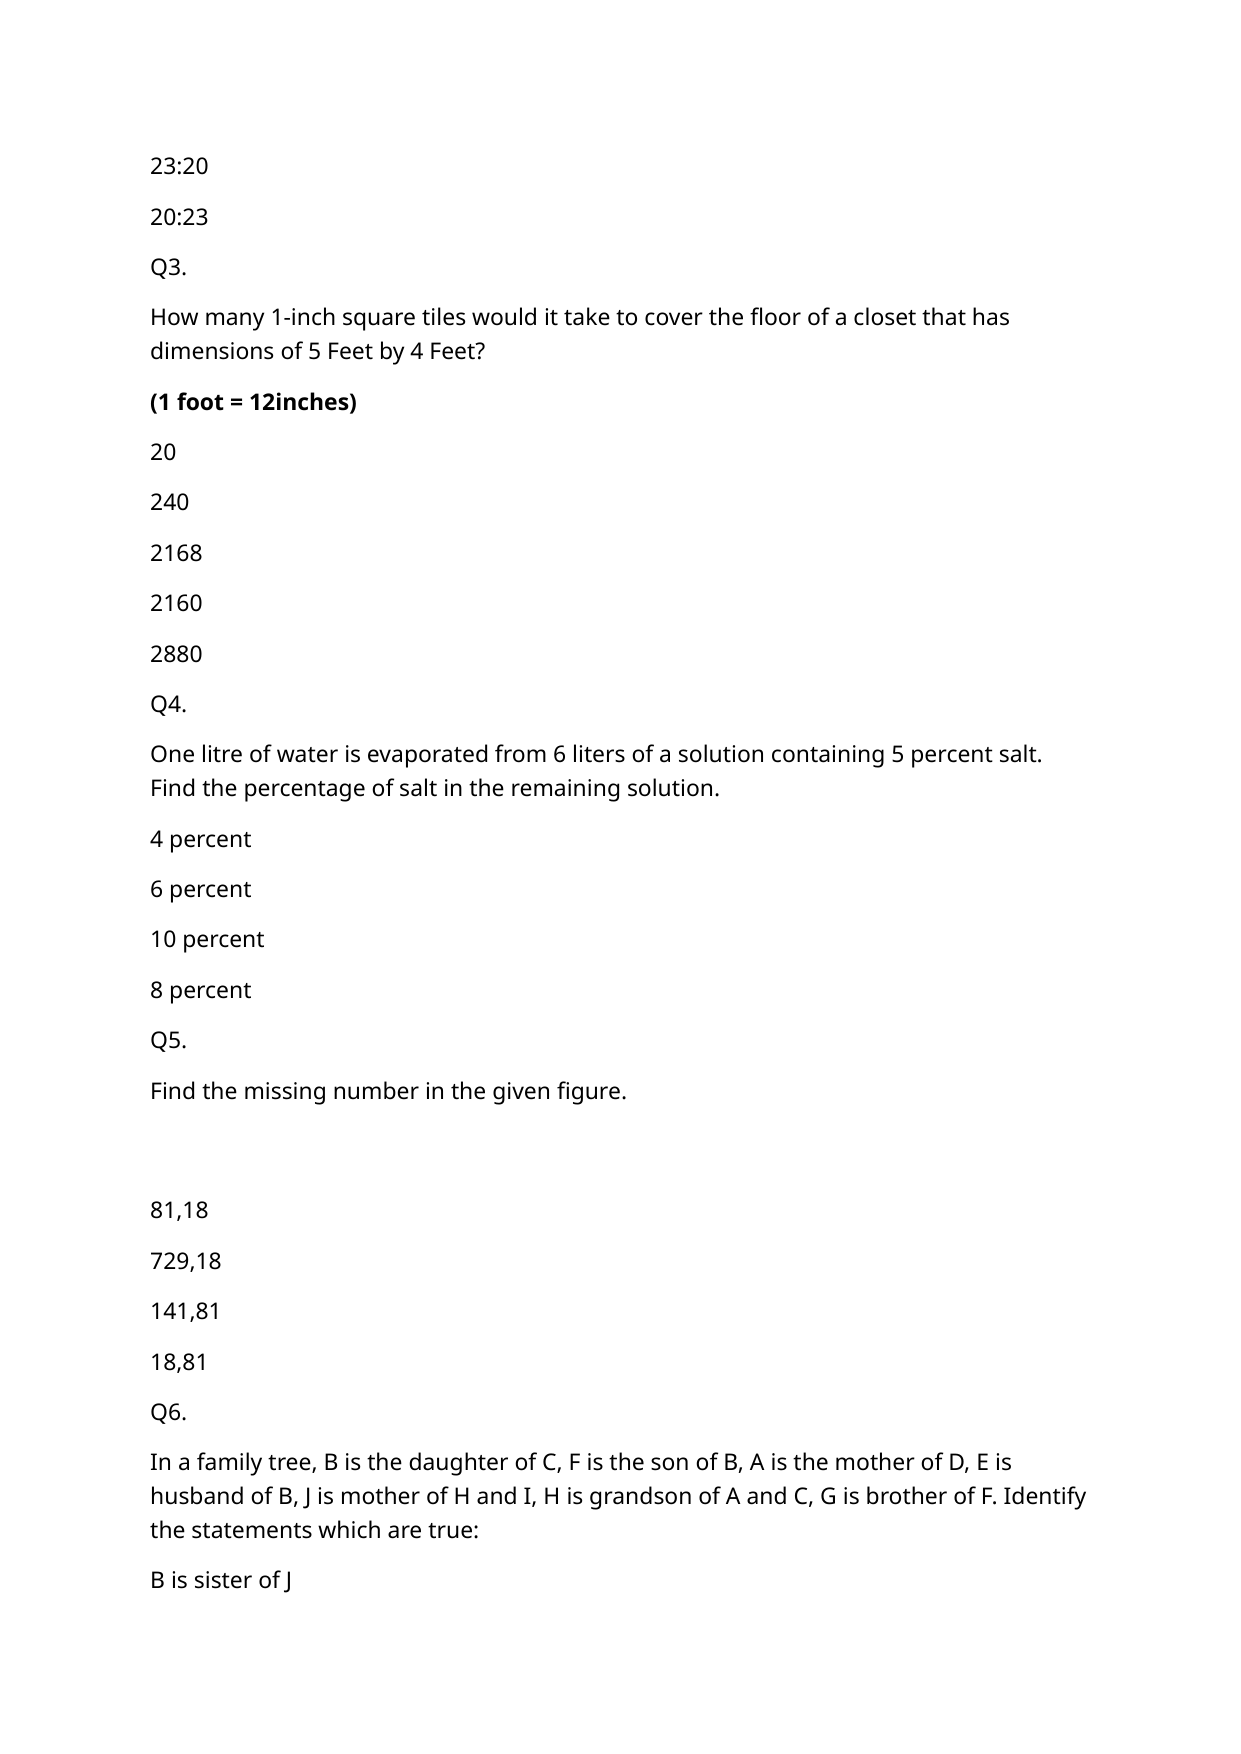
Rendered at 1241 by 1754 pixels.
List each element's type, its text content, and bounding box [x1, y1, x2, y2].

text 20 [150, 436, 1090, 467]
text Q6. [150, 1396, 1090, 1427]
text How many 1-inch square tiles would it take to cover the floor of a closet that has dimensions of 5 Feet by 4 Feet? [150, 301, 1090, 366]
text 10 percent [150, 923, 1090, 954]
text 729,18 [150, 1245, 1090, 1276]
text 240 [150, 486, 1090, 517]
text 23:20 [150, 150, 1090, 181]
text (1 foot = 12inches) [150, 385, 1090, 417]
text One litre of water is evaporated from 6 liters of a solution containing 5 percent salt. Find the percentage of salt in the remaining solution. [150, 738, 1090, 803]
text 2160 [150, 587, 1090, 618]
text 141,81 [150, 1295, 1090, 1326]
text B is sister of J [150, 1564, 1090, 1596]
text Find the missing number in the given figure. [150, 1074, 1090, 1106]
text Q3. [150, 251, 1090, 282]
text 2168 [150, 537, 1090, 568]
text Q4. [150, 688, 1090, 719]
text 8 percent [150, 974, 1090, 1005]
text 2880 [150, 637, 1090, 669]
text 20:23 [150, 200, 1090, 232]
text 4 percent [150, 822, 1090, 854]
text In a family tree, B is the daughter of C, F is the son of B, A is the mother of D, E is husband of B, J is mother of H and I, H is grandson of A and C, G is brother of F. Identify the statements which are true: [150, 1446, 1090, 1545]
text 6 percent [150, 873, 1090, 904]
text Q5. [150, 1024, 1090, 1055]
text 81,18 [150, 1194, 1090, 1226]
text 18,81 [150, 1346, 1090, 1377]
